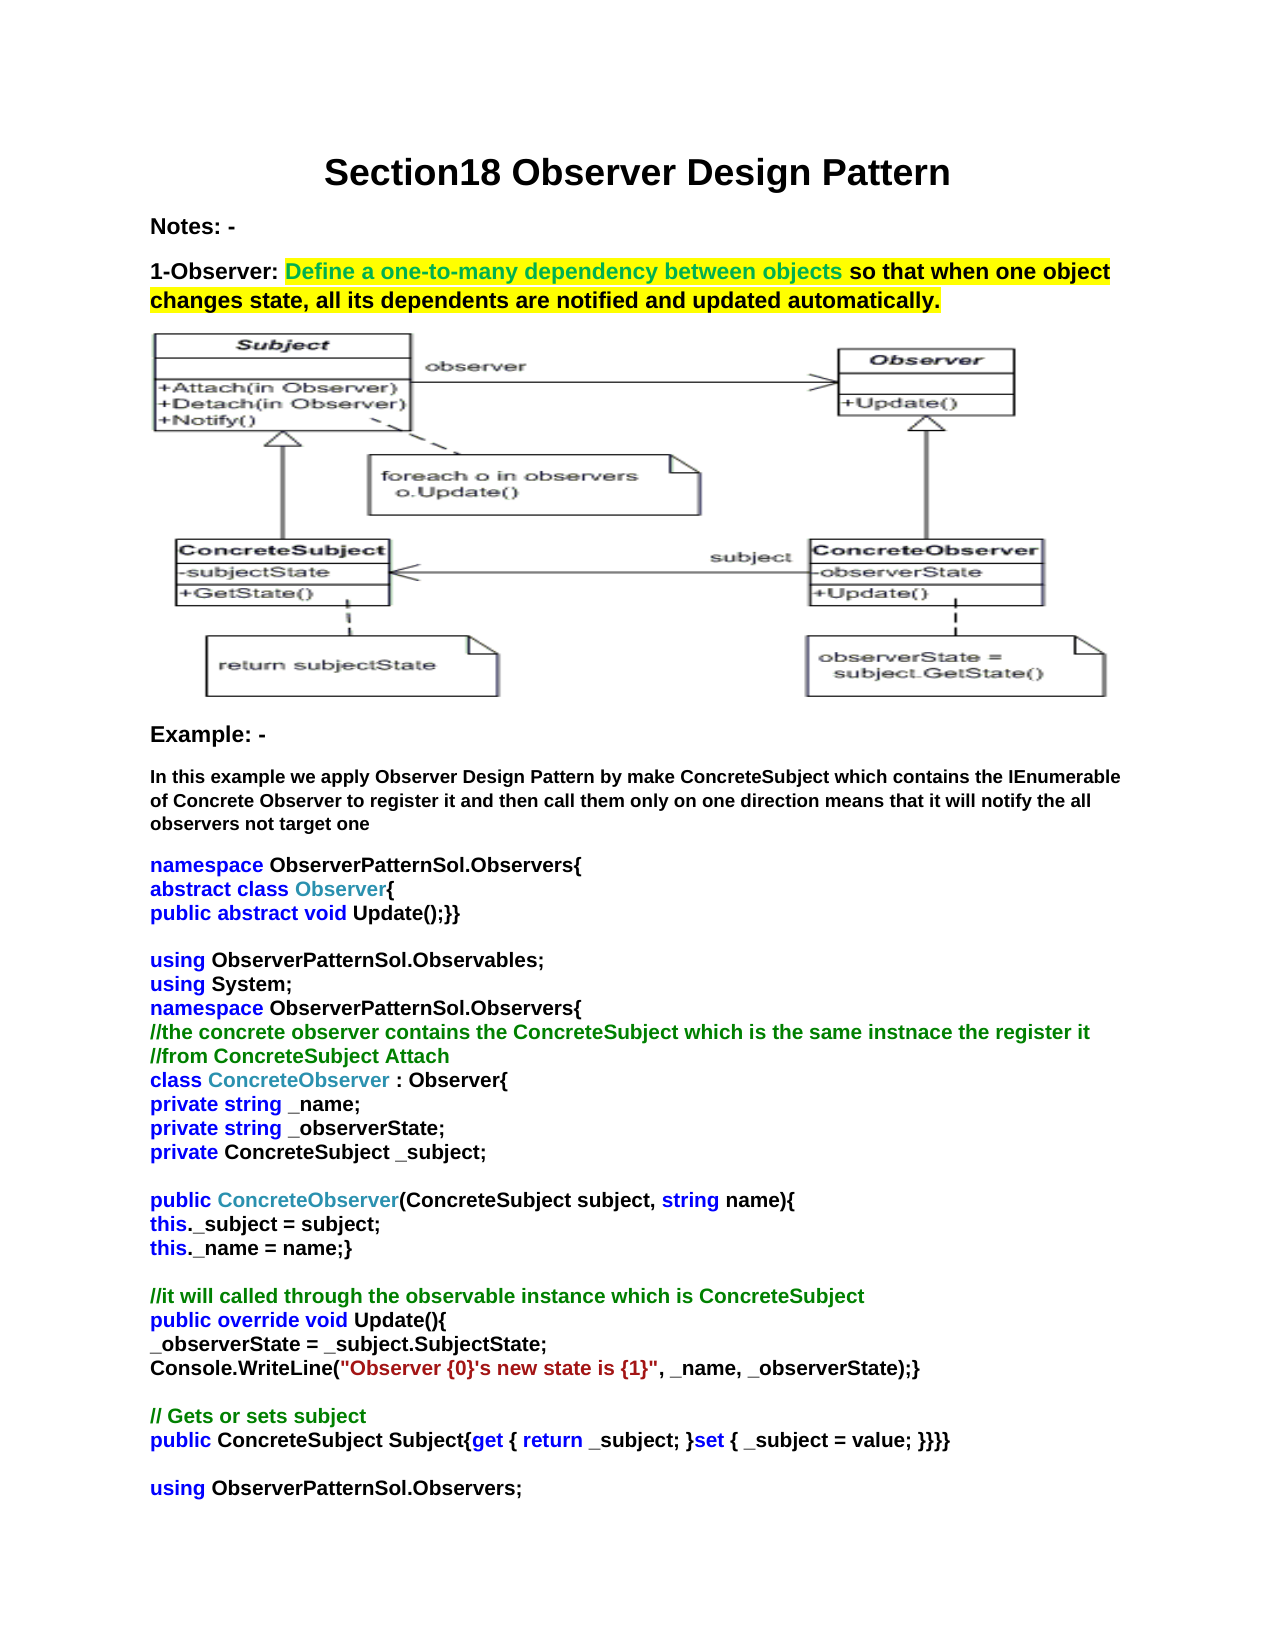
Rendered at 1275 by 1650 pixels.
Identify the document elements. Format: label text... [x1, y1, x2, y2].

text Example: - [150, 721, 1125, 747]
picture [150, 331, 1119, 703]
text _observerState = _subject.SubjectState; [150, 1332, 1125, 1356]
text //it will called through the observable instance which is ConcreteSubject [150, 1284, 1125, 1308]
text using System; [150, 972, 1125, 996]
text class ConcreteObserver : Observer{ [150, 1068, 1125, 1092]
text namespace ObserverPatternSol.Observers{ [150, 996, 1125, 1020]
text public override void Update(){ [150, 1308, 1125, 1332]
text namespace ObserverPatternSol.Observers{ [150, 852, 1125, 876]
text abstract class Observer{ [150, 876, 1125, 900]
text public abstract void Update();}} [150, 900, 1125, 924]
text public ConcreteObserver(ConcreteSubject subject, string name){ [150, 1188, 1125, 1212]
text 1-Observer: Define a one-to-many dependency between objects so that when one object changes state, all its dependents are notified and updated automatically. [150, 258, 1125, 313]
text // Gets or sets subject [150, 1403, 1125, 1427]
text Console.WriteLine("Observer {0}'s new state is {1}", _name, _observerState);} [150, 1356, 1125, 1379]
text private string _observerState; [150, 1116, 1125, 1140]
text this._name = name;} [150, 1236, 1125, 1260]
text public ConcreteSubject Subject{get { return _subject; }set { _subject = value; }}}} [150, 1427, 1125, 1451]
text private ConcreteSubject _subject; [150, 1140, 1125, 1164]
text //the concrete observer contains the ConcreteSubject which is the same instnace the register it //from ConcreteSubject Attach [150, 1020, 1125, 1068]
text Notes: - [150, 213, 1125, 239]
text this._subject = subject; [150, 1212, 1125, 1236]
text using ObserverPatternSol.Observers; [150, 1475, 1125, 1499]
text Section18 Observer Design Pattern [150, 150, 1125, 193]
text In this example we apply Observer Design Pattern by make ConcreteSubject which contains the IEnumerable of Concrete Observer to register it and then call them only on one direction means that it will notify the all observers not target one [150, 766, 1125, 834]
text private string _name; [150, 1092, 1125, 1116]
text using ObserverPatternSol.Observables; [150, 948, 1125, 972]
